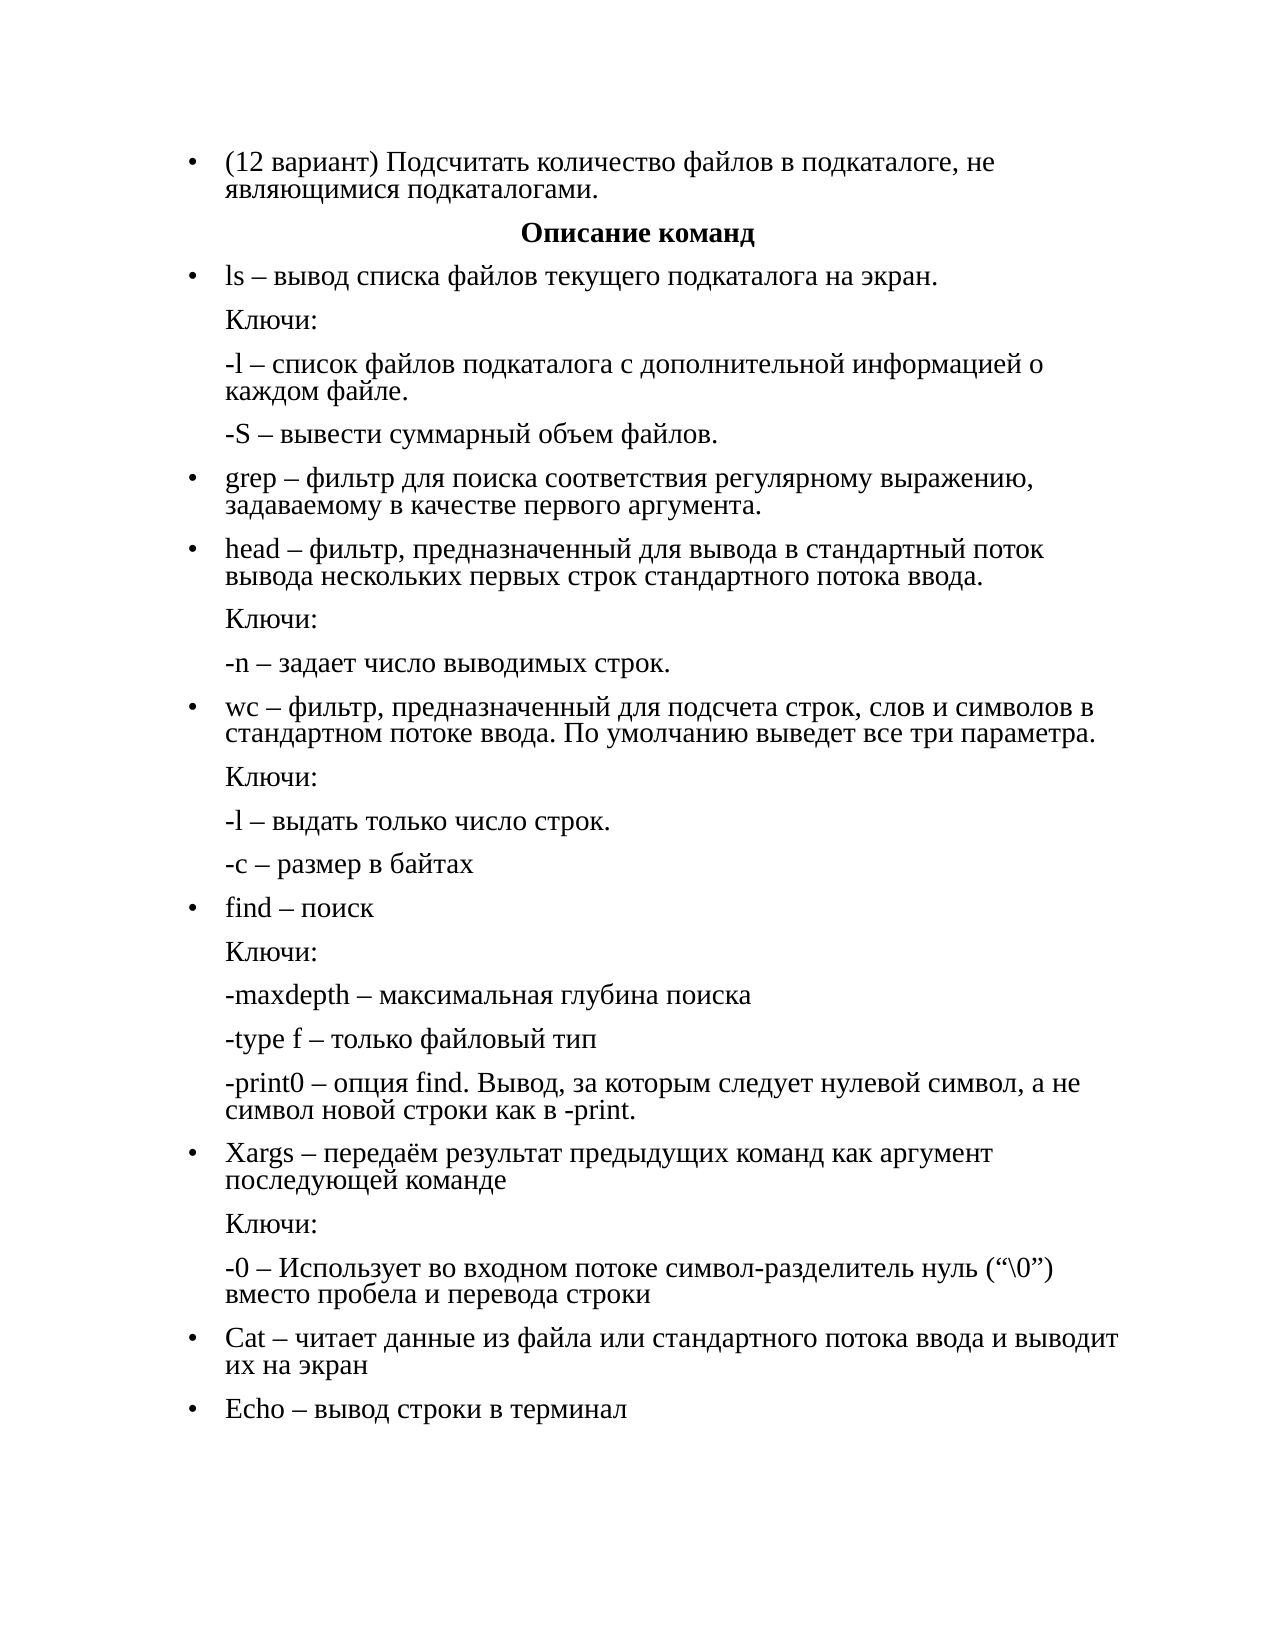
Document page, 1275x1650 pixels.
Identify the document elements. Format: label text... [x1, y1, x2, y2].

text -l – выдать только число строк. [225, 809, 1125, 836]
list find – поиск [187, 896, 1125, 923]
text -type f – только файловый тип [225, 1027, 1125, 1054]
text Ключи: [225, 607, 1125, 634]
text -S – вывести суммарный объем файлов. [225, 422, 1125, 449]
text Ключи: [225, 939, 1125, 967]
list Xargs – передаём результат предыдущих команд как аргумент последующей команде [187, 1141, 1125, 1195]
list Echo – вывод строки в терминал [187, 1397, 1125, 1424]
text Ключи: [225, 308, 1125, 335]
text -maxdepth – максимальная глубина поиска [225, 983, 1125, 1010]
list wc – фильтр, предназначенный для подсчета строк, слов и символов в стандартном потоке ввода. По умолчанию выведет все три параметра. [187, 694, 1125, 748]
list head – фильтр, предназначенный для вывода в стандартный поток вывода нескольких первых строк стандартного потока ввода. [187, 536, 1125, 590]
text -print0 – опция find. Вывод, за которым следует нулевой символ, а не символ новой строки как в -print. [225, 1071, 1125, 1124]
text -l – список файлов подкаталога с дополнительной информацией о каждом файле. [225, 352, 1125, 406]
text -0 – Использует во входном потоке символ-разделитель нуль (“\0”) вместо пробела и перевода строки [225, 1255, 1125, 1309]
text Описание команд [150, 221, 1125, 248]
list ls – вывод списка файлов текущего подкаталога на экран. [187, 264, 1125, 291]
text -с – размер в байтах [225, 852, 1125, 879]
list Cat – читает данные из файла или стандартного потока ввода и выводит их на экран [187, 1326, 1125, 1380]
text Ключи: [225, 1212, 1125, 1239]
text Ключи: [225, 765, 1125, 792]
list (12 вариант) Подсчитать количество файлов в подкаталоге, не являющимися подкаталогами. [187, 150, 1125, 204]
list grep – фильтр для поиска соответствия регулярному выражению, задаваемому в качестве первого аргумента. [187, 466, 1125, 520]
text -n – задает число выводимых строк. [225, 651, 1125, 678]
